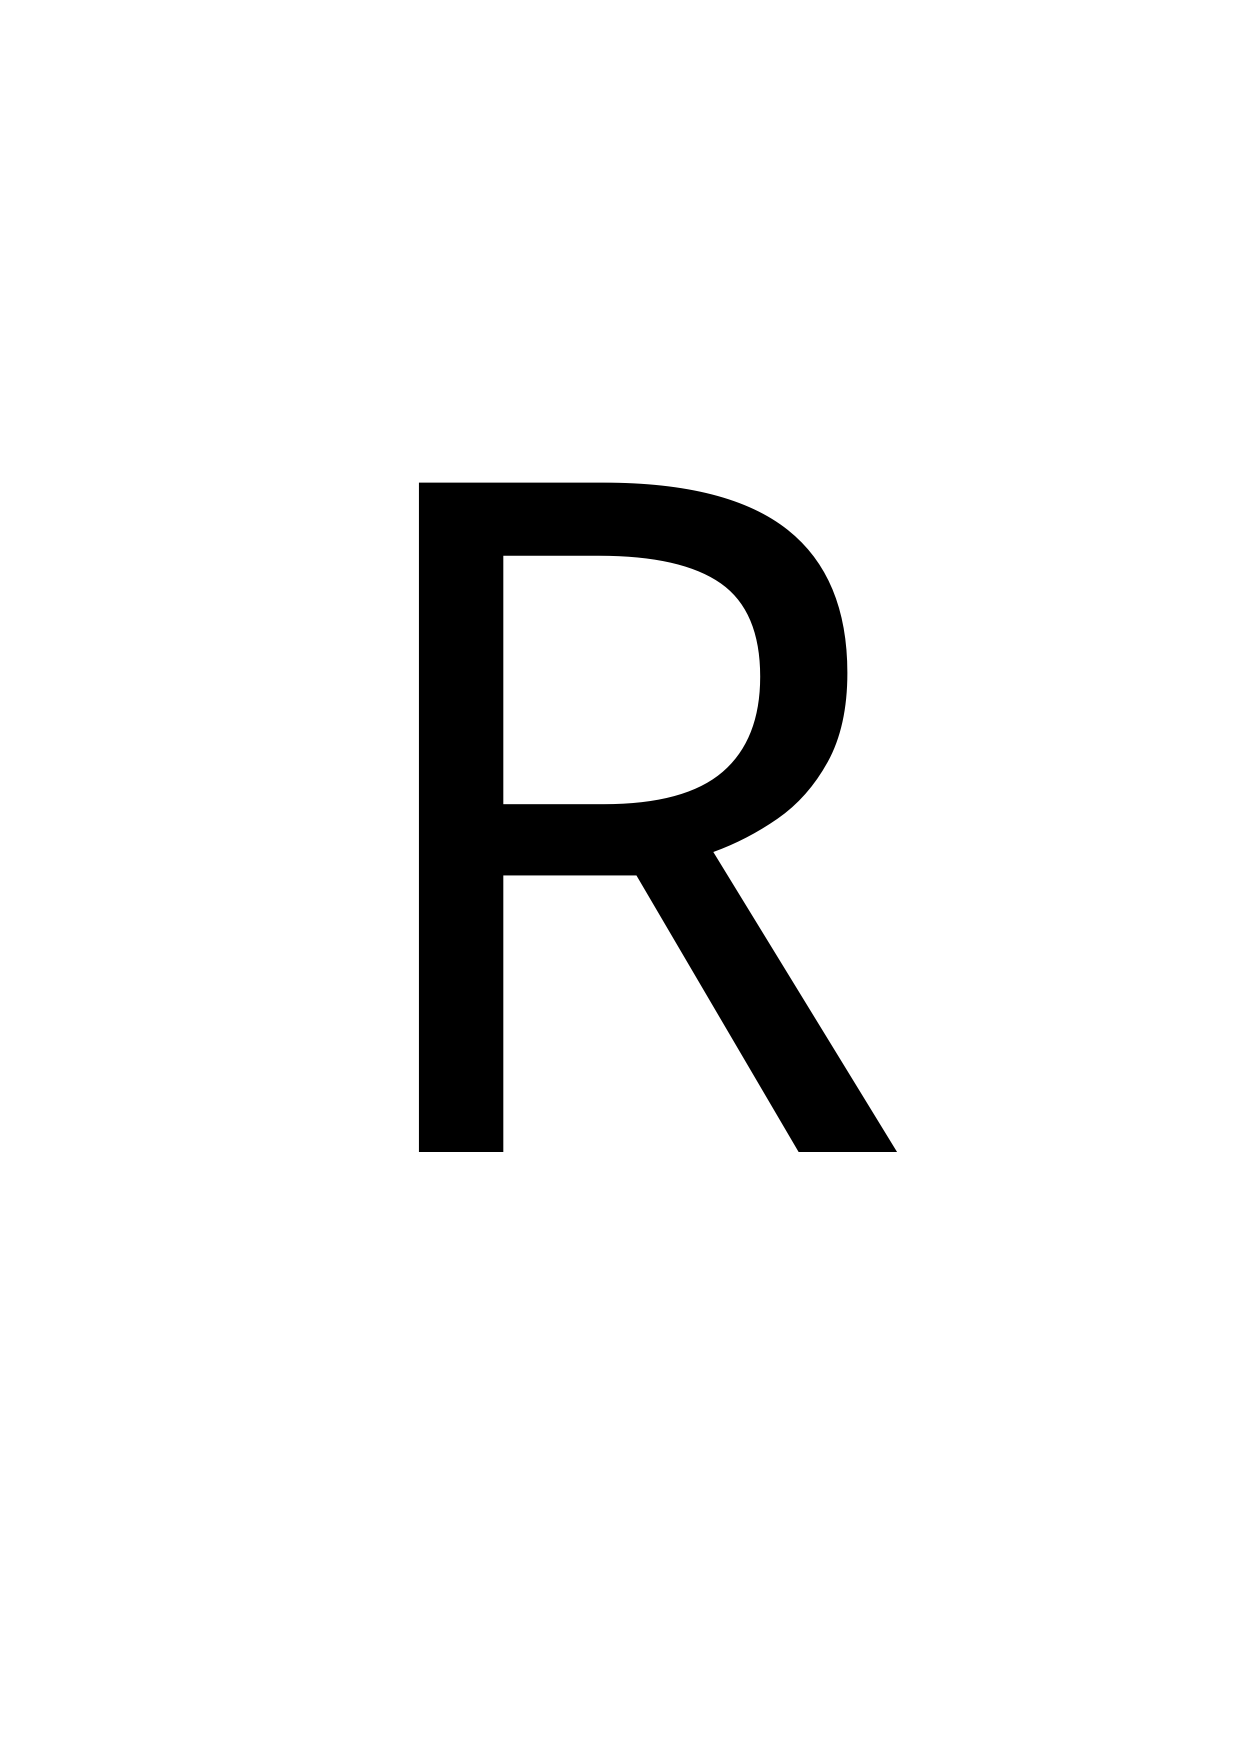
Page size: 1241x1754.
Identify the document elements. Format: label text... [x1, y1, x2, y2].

text UMAIR [150, 150, 1090, 1427]
